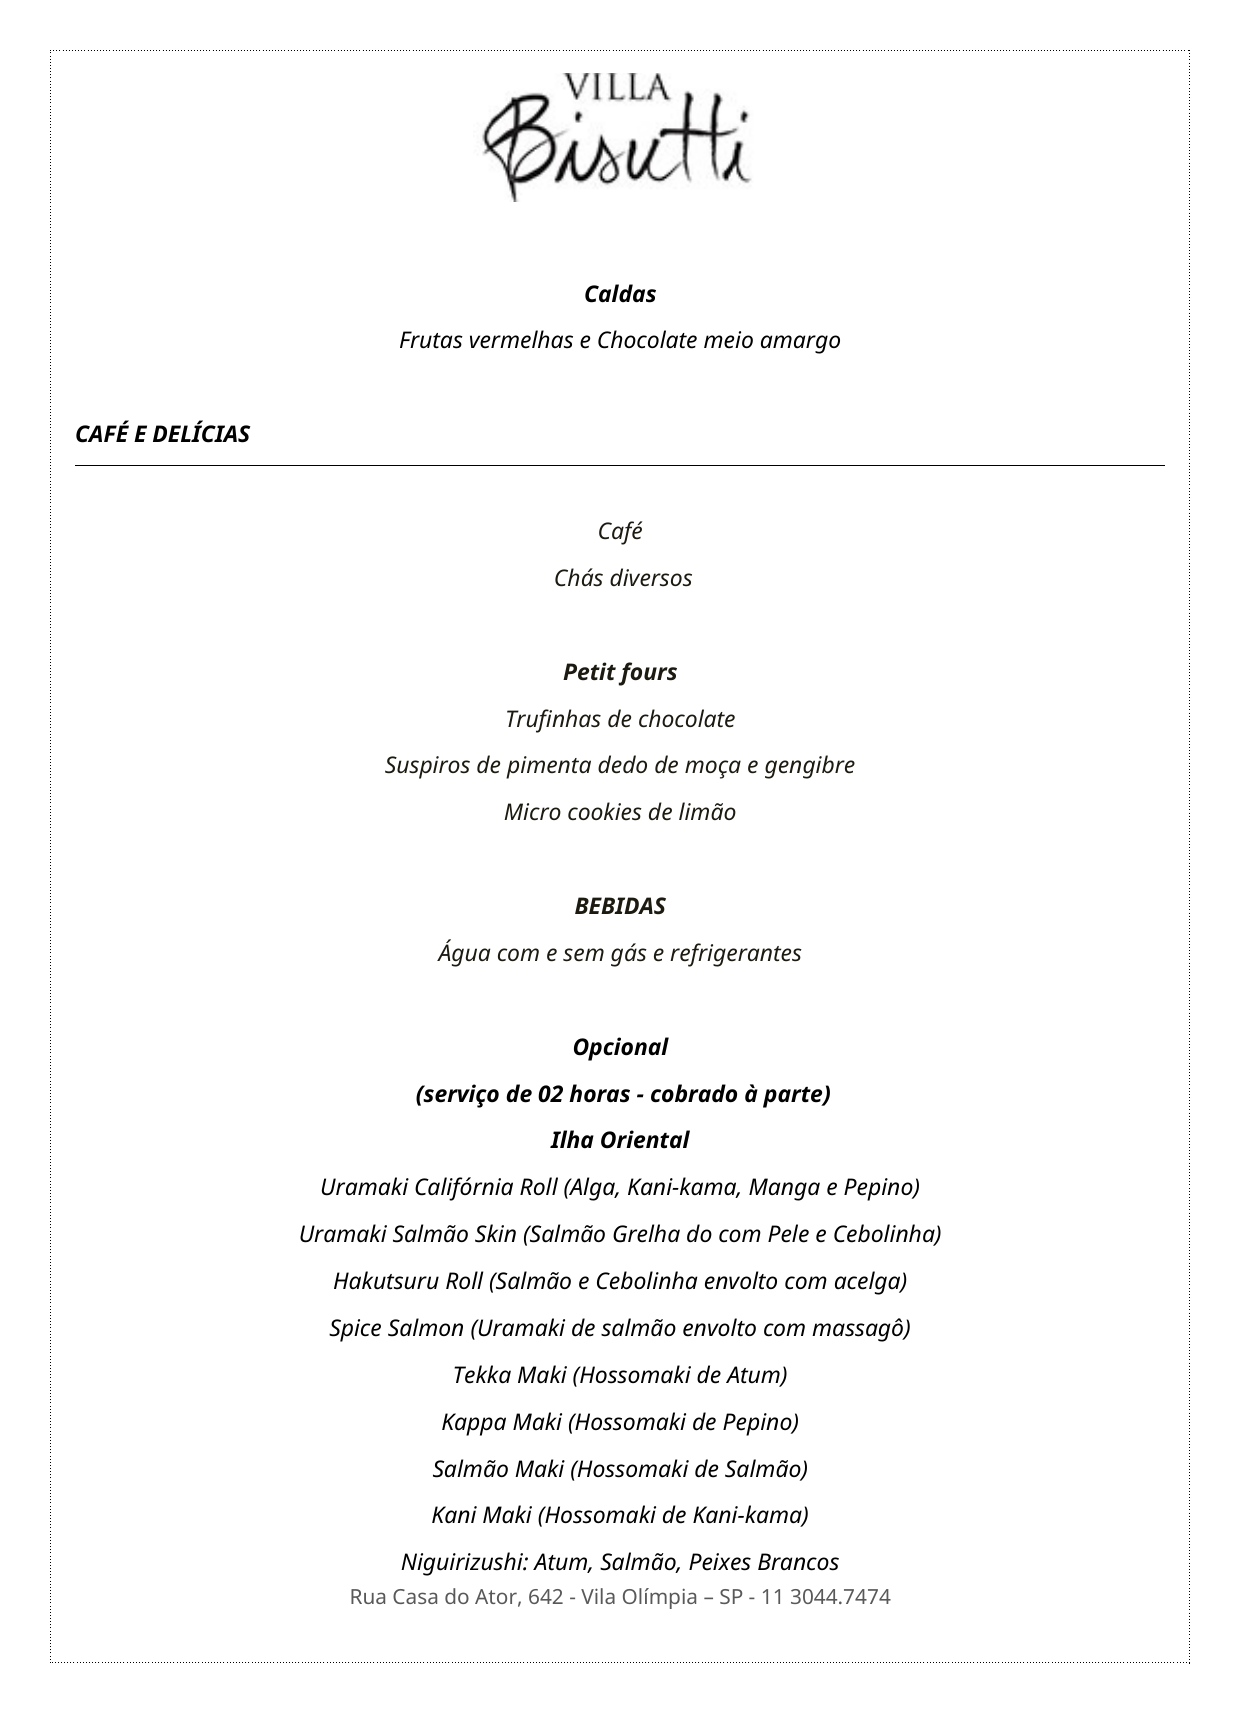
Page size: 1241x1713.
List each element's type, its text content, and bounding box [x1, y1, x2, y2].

text Niguirizushi: Atum, Salmão, Peixes Brancos [75, 1546, 1165, 1578]
text BEBIDAS [75, 890, 1165, 921]
text Opcional [75, 1031, 1165, 1062]
text Caldas [75, 278, 1165, 309]
text Frutas vermelhas e Chocolate meio amargo [75, 324, 1165, 356]
text Micro cookies de limão [75, 796, 1165, 828]
text CAFÉ E DELÍCIAS [75, 418, 1165, 449]
text Kappa Maki (Hossomaki de Pepino) [75, 1406, 1165, 1437]
text Uramaki Califórnia Roll (Alga, Kani-kama, Manga e Pepino) [75, 1171, 1165, 1203]
text Chás diversos [75, 562, 1165, 593]
text Água com e sem gás e refrigerantes [75, 937, 1165, 968]
text Kani Maki (Hossomaki de Kani-kama) [75, 1499, 1165, 1531]
text Suspiros de pimenta dedo de moça e gengibre [75, 749, 1165, 781]
text (serviço de 02 horas - cobrado à parte) [75, 1078, 1165, 1109]
text Ilha Oriental [75, 1124, 1165, 1156]
text Salmão Maki (Hossomaki de Salmão) [75, 1453, 1165, 1484]
text Uramaki Salmão Skin (Salmão Grelha do com Pele e Cebolinha) [75, 1218, 1165, 1249]
text Spice Salmon (Uramaki de salmão envolto com massagô) [75, 1312, 1165, 1343]
text Trufinhas de chocolate [75, 703, 1165, 734]
picture [473, 73, 795, 202]
text Hakutsuru Roll (Salmão e Cebolinha envolto com acelga) [75, 1265, 1165, 1296]
text Café [75, 515, 1165, 546]
text Petit fours [75, 656, 1165, 687]
text Tekka Maki (Hossomaki de Atum) [75, 1359, 1165, 1390]
